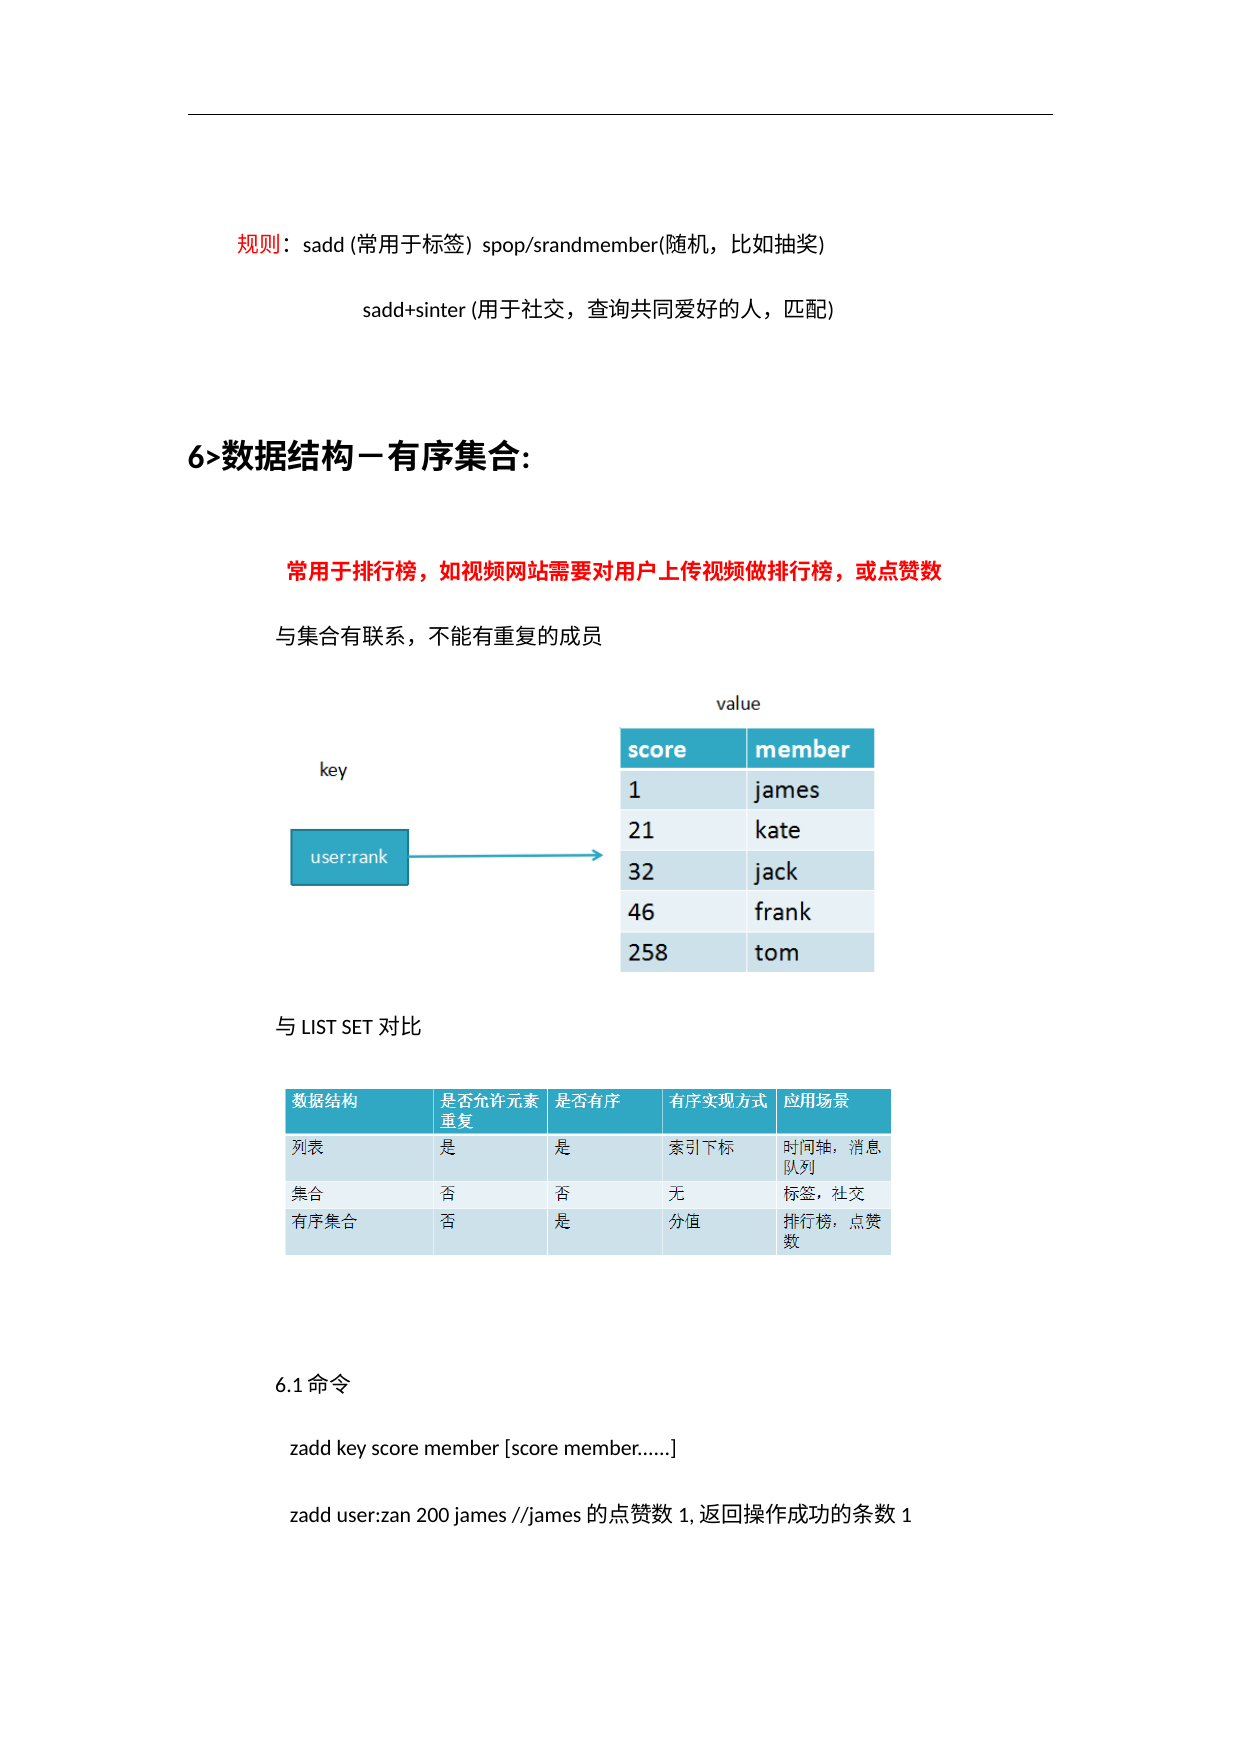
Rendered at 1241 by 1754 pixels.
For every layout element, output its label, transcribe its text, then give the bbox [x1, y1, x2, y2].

subtitle 6>数据结构－有序集合: [187, 421, 1053, 486]
picture [275, 688, 898, 973]
text 6.1命令 [187, 1366, 1053, 1399]
text zadd user:zan 200 james //james的点赞数1, 返回操作成功的条数1 [187, 1496, 1053, 1529]
text sadd+sinter (用于社交，查询共同爱好的人，匹配) [187, 291, 1053, 324]
text 规则：sadd (常用于标签) spop/srandmember(随机，比如抽奖) [187, 226, 1053, 259]
text 常用于排行榜，如视频网站需要对用户上传视频做排行榜，或点赞数 [242, 554, 1053, 586]
text zadd key score member [score member......] [187, 1431, 1053, 1464]
text 与集合有联系，不能有重复的成员 [187, 619, 1053, 651]
picture [275, 1082, 897, 1261]
text 与LIST SET 对比 [187, 1009, 1053, 1041]
